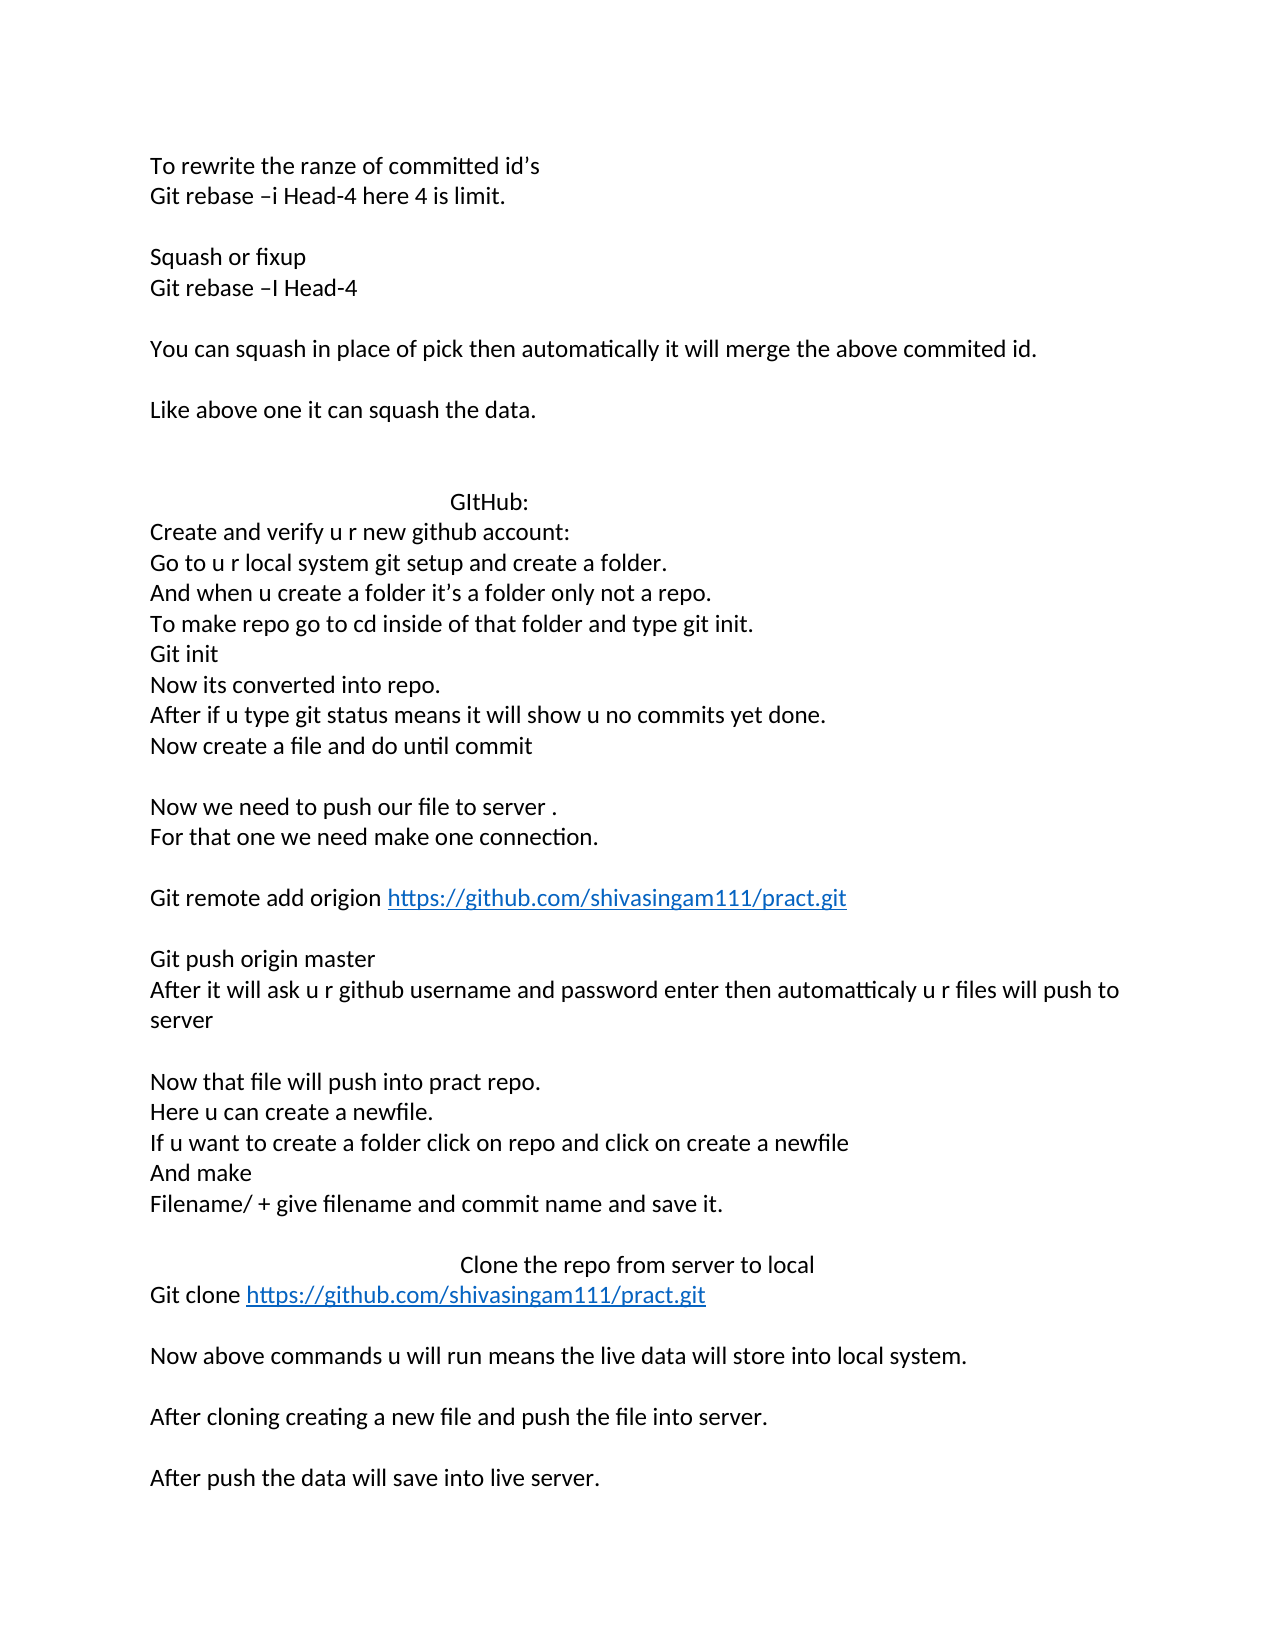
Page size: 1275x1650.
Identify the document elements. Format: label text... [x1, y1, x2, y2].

text Now we need to push our file to server . [150, 791, 1125, 821]
text Git rebase –I Head-4 [150, 272, 1125, 303]
text Now above commands u will run means the live data will store into local system. [150, 1340, 1125, 1371]
text Now create a file and do until commit [150, 730, 1125, 760]
text Like above one it can squash the data. [150, 394, 1125, 425]
text Git init [150, 638, 1125, 669]
text Clone the repo from server to local [150, 1249, 1125, 1279]
text To make repo go to cd inside of that folder and type git init. [150, 608, 1125, 638]
text After it will ask u r github username and password enter then automatticaly u r files will push to server [150, 974, 1125, 1035]
text For that one we need make one connection. [150, 821, 1125, 852]
text Git push origin master [150, 943, 1125, 974]
text Git clone https://github.com/shivasingam111/pract.git [150, 1279, 1125, 1310]
text And when u create a folder it’s a folder only not a repo. [150, 577, 1125, 608]
text Create and verify u r new github account: [150, 516, 1125, 547]
text Squash or fixup [150, 242, 1125, 272]
text And make [150, 1157, 1125, 1188]
text Here u can create a newfile. [150, 1096, 1125, 1127]
text To rewrite the ranze of committed id’s [150, 150, 1125, 181]
text You can squash in place of pick then automatically it will merge the above commited id. [150, 333, 1125, 364]
text Now its converted into repo. [150, 669, 1125, 699]
text Go to u r local system git setup and create a folder. [150, 547, 1125, 577]
text After if u type git status means it will show u no commits yet done. [150, 699, 1125, 730]
text After cloning creating a new file and push the file into server. [150, 1401, 1125, 1432]
text Now that file will push into pract repo. [150, 1066, 1125, 1096]
text Filename/ + give filename and commit name and save it. [150, 1188, 1125, 1218]
text If u want to create a folder click on repo and click on create a newfile [150, 1127, 1125, 1157]
text GItHub: [150, 486, 1125, 516]
text After push the data will save into live server. [150, 1462, 1125, 1493]
text Git remote add origion https://github.com/shivasingam111/pract.git [150, 882, 1125, 913]
text Git rebase –i Head-4 here 4 is limit. [150, 181, 1125, 211]
